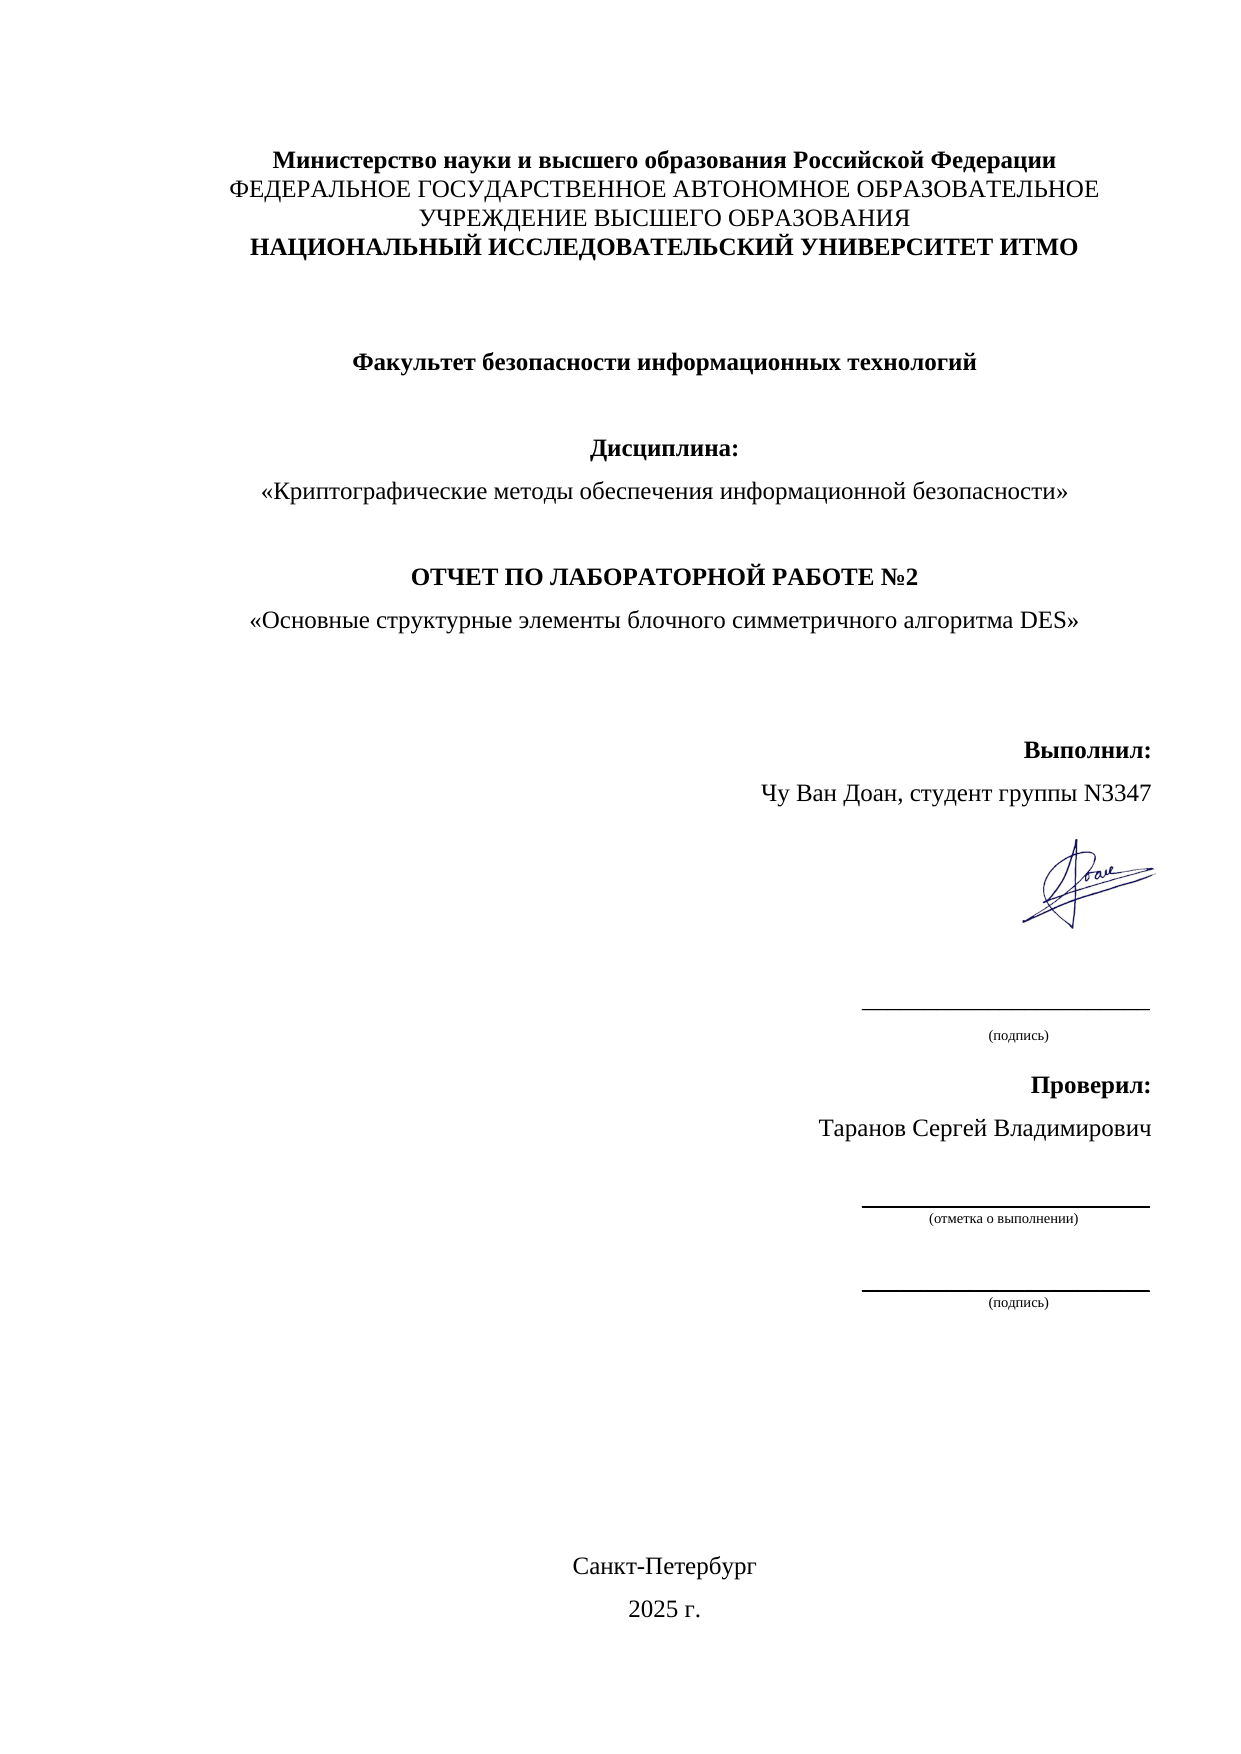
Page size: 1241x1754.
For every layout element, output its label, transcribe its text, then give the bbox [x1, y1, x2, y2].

text Министерство науки и высшего образования Российской Федерации ФЕДЕРАЛЬНОЕ ГОСУДАРСТВЕННОЕ АВТОНОМНОЕ ОБРАЗОВАТЕЛЬНОЕ УЧРЕЖДЕНИЕ ВЫСШЕГО ОБРАЗОВАНИЯ НАЦИОНАЛЬНЫЙ ИССЛЕДОВАТЕЛЬСКИЙ УНИВЕРСИТЕТ ИТМО [177, 146, 1152, 261]
text «Основные структурные элементы блочного симметричного алгоритма DES» [177, 606, 1152, 634]
text «Криптографические методы обеспечения информационной безопасности» [177, 476, 1152, 505]
text ОТЧЕТ ПО ЛАБОРАТОРНОЙ РАБОТЕ №2 [177, 562, 1152, 591]
text Чу Ван Доан, студент группы N3347 [177, 778, 1152, 807]
text (подпись) [914, 1027, 1152, 1056]
text (отметка о выполнении) [914, 1210, 1152, 1239]
text (подпись) [914, 1294, 1152, 1323]
text Дисциплина: [177, 433, 1152, 462]
text _______________________ [177, 1266, 1152, 1294]
text Проверил: [177, 1070, 1152, 1099]
text Факультет безопасности информационных технологий [177, 347, 1152, 376]
text Таранов Сергей Владимирович [177, 1113, 1152, 1142]
picture [1003, 837, 1173, 937]
text _______________________ [177, 1181, 1152, 1210]
text _______________________ [177, 821, 1152, 1012]
text Выполнил: [177, 735, 1152, 764]
